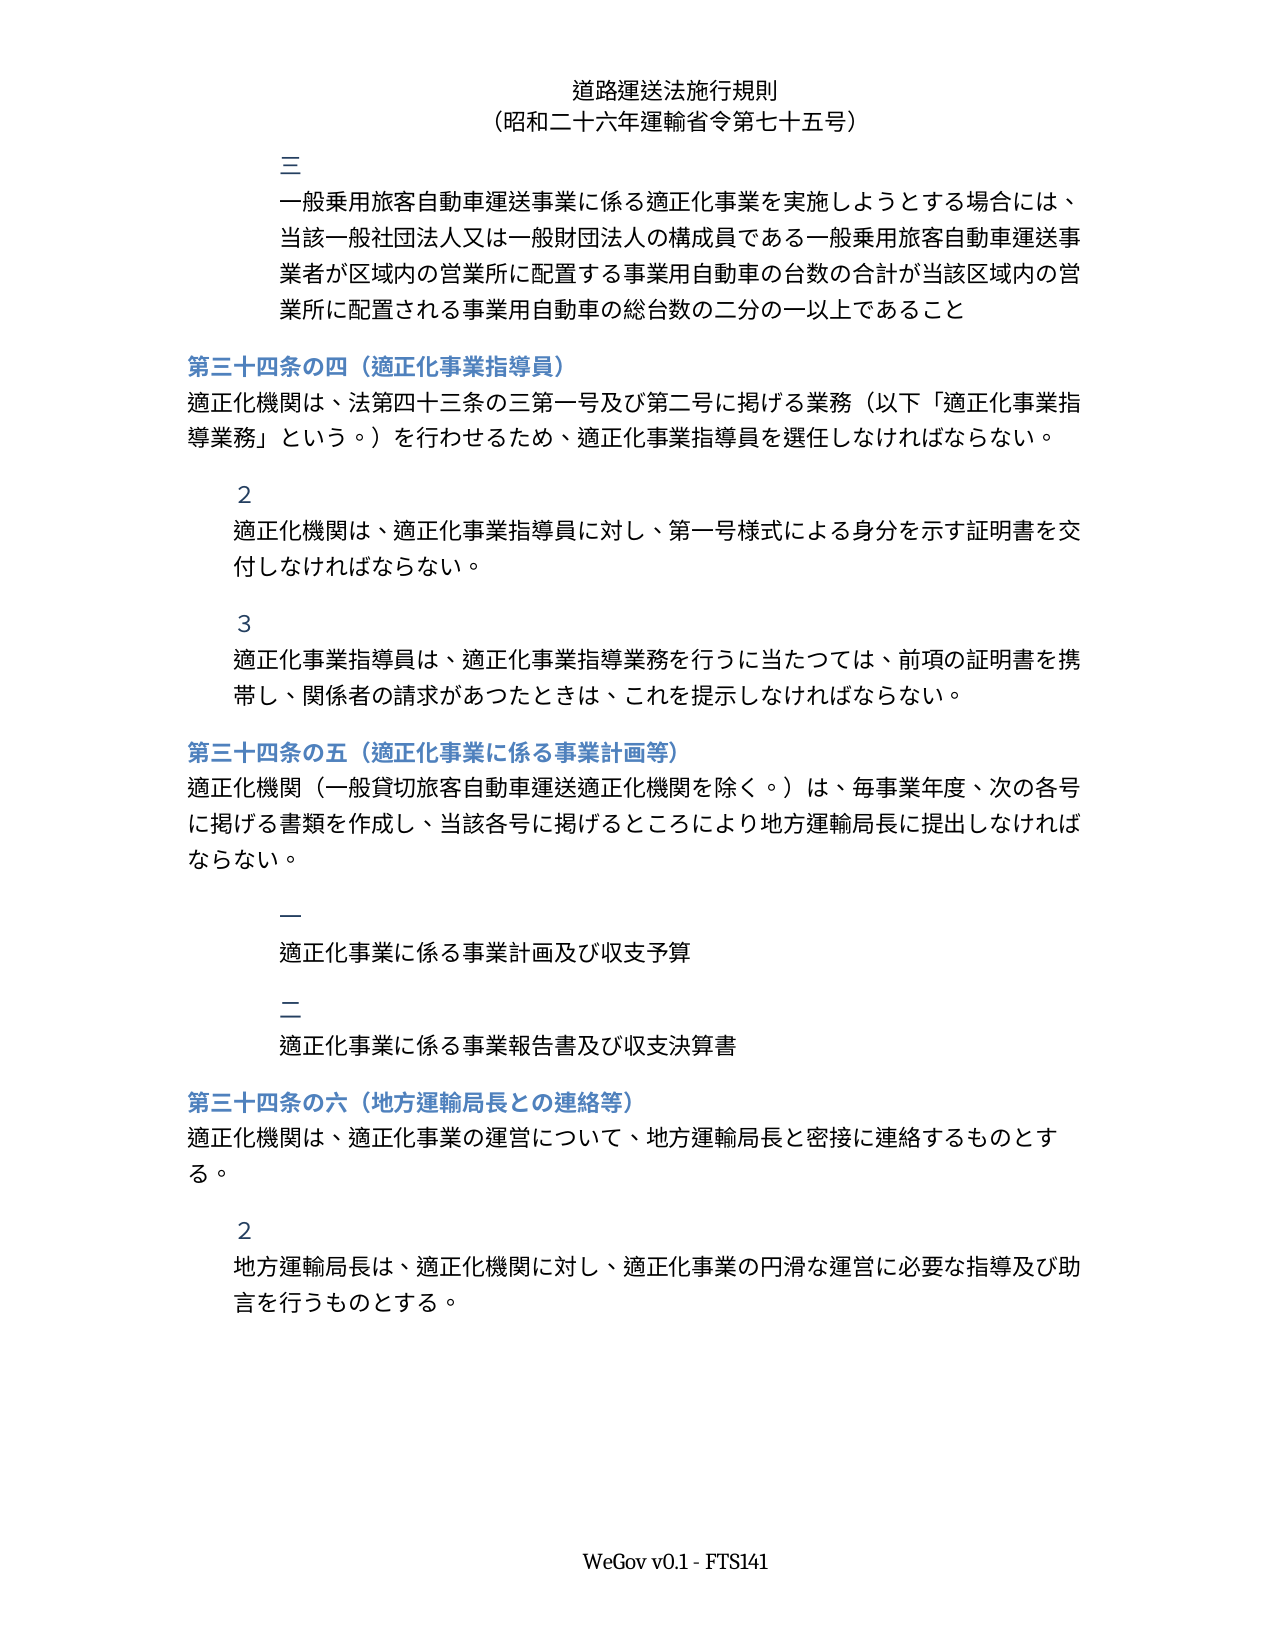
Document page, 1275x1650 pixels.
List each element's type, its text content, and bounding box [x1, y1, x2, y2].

subtitle 第三十四条の四（適正化事業指導員） [187, 351, 1087, 382]
subtitle 第三十四条の五（適正化事業に係る事業計画等） [187, 736, 1087, 768]
text 地方運輸局長は、適正化機関に対し、適正化事業の円滑な運営に必要な指導及び助言を行うものとする。 [233, 1251, 1087, 1318]
text 適正化事業に係る事業計画及び収支予算 [279, 937, 1087, 968]
subtitle 第三十四条の六（地方運輸局長との連絡等） [187, 1086, 1087, 1118]
text 一般乗用旅客自動車運送事業に係る適正化事業を実施しようとする場合には、当該一般社団法人又は一般財団法人の構成員である一般乗用旅客自動車運送事業者が区域内の営業所に配置する事業用自動車の台数の合計が当該区域内の営業所に配置される事業用自動車の総台数の二分の一以上であること [279, 186, 1087, 325]
text 適正化機関は、適正化事業指導員に対し、第一号様式による身分を示す証明書を交付しなければならない。 [233, 515, 1087, 582]
text 適正化事業に係る事業報告書及び収支決算書 [279, 1030, 1087, 1061]
subtitle 二 [279, 994, 1087, 1025]
text 適正化機関は、適正化事業の運営について、地方運輸局長と密接に連絡するものとする。 [187, 1122, 1087, 1189]
subtitle ２ [233, 1215, 1087, 1246]
subtitle ３ [233, 608, 1087, 639]
text 適正化機関は、法第四十三条の三第一号及び第二号に掲げる業務（以下「適正化事業指導業務」という。）を行わせるため、適正化事業指導員を選任しなければならない。 [187, 386, 1087, 454]
subtitle ２ [233, 479, 1087, 510]
text 適正化機関（一般貸切旅客自動車運送適正化機関を除く。）は、毎事業年度、次の各号に掲げる書類を作成し、当該各号に掲げるところにより地方運輸局長に提出しなければならない。 [187, 772, 1087, 876]
subtitle 一 [279, 901, 1087, 932]
text 適正化事業指導員は、適正化事業指導業務を行うに当たつては、前項の証明書を携帯し、関係者の請求があつたときは、これを提示しなければならない。 [233, 644, 1087, 711]
subtitle 三 [279, 150, 1087, 181]
